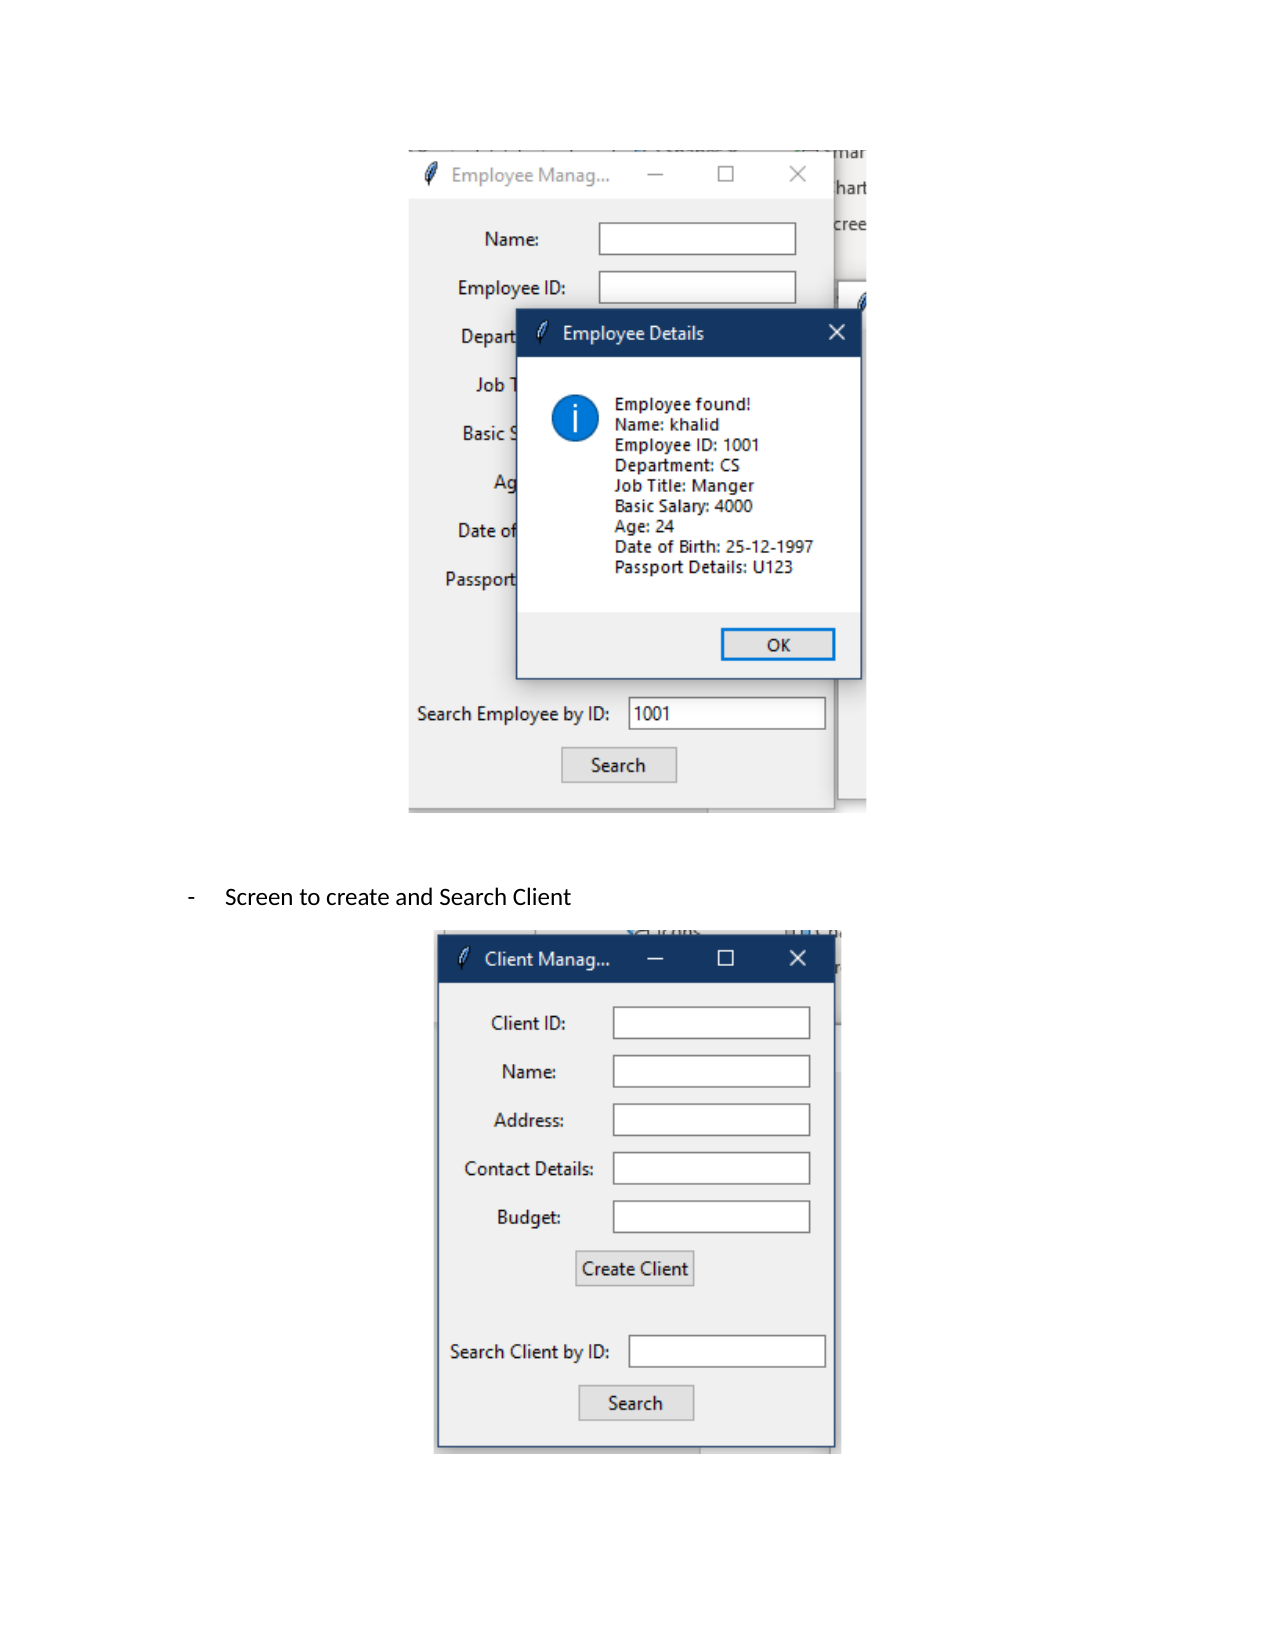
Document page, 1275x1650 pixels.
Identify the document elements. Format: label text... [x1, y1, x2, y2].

picture [408, 150, 867, 813]
picture [433, 930, 842, 1454]
list Screen to create and Search Client [187, 881, 1125, 911]
